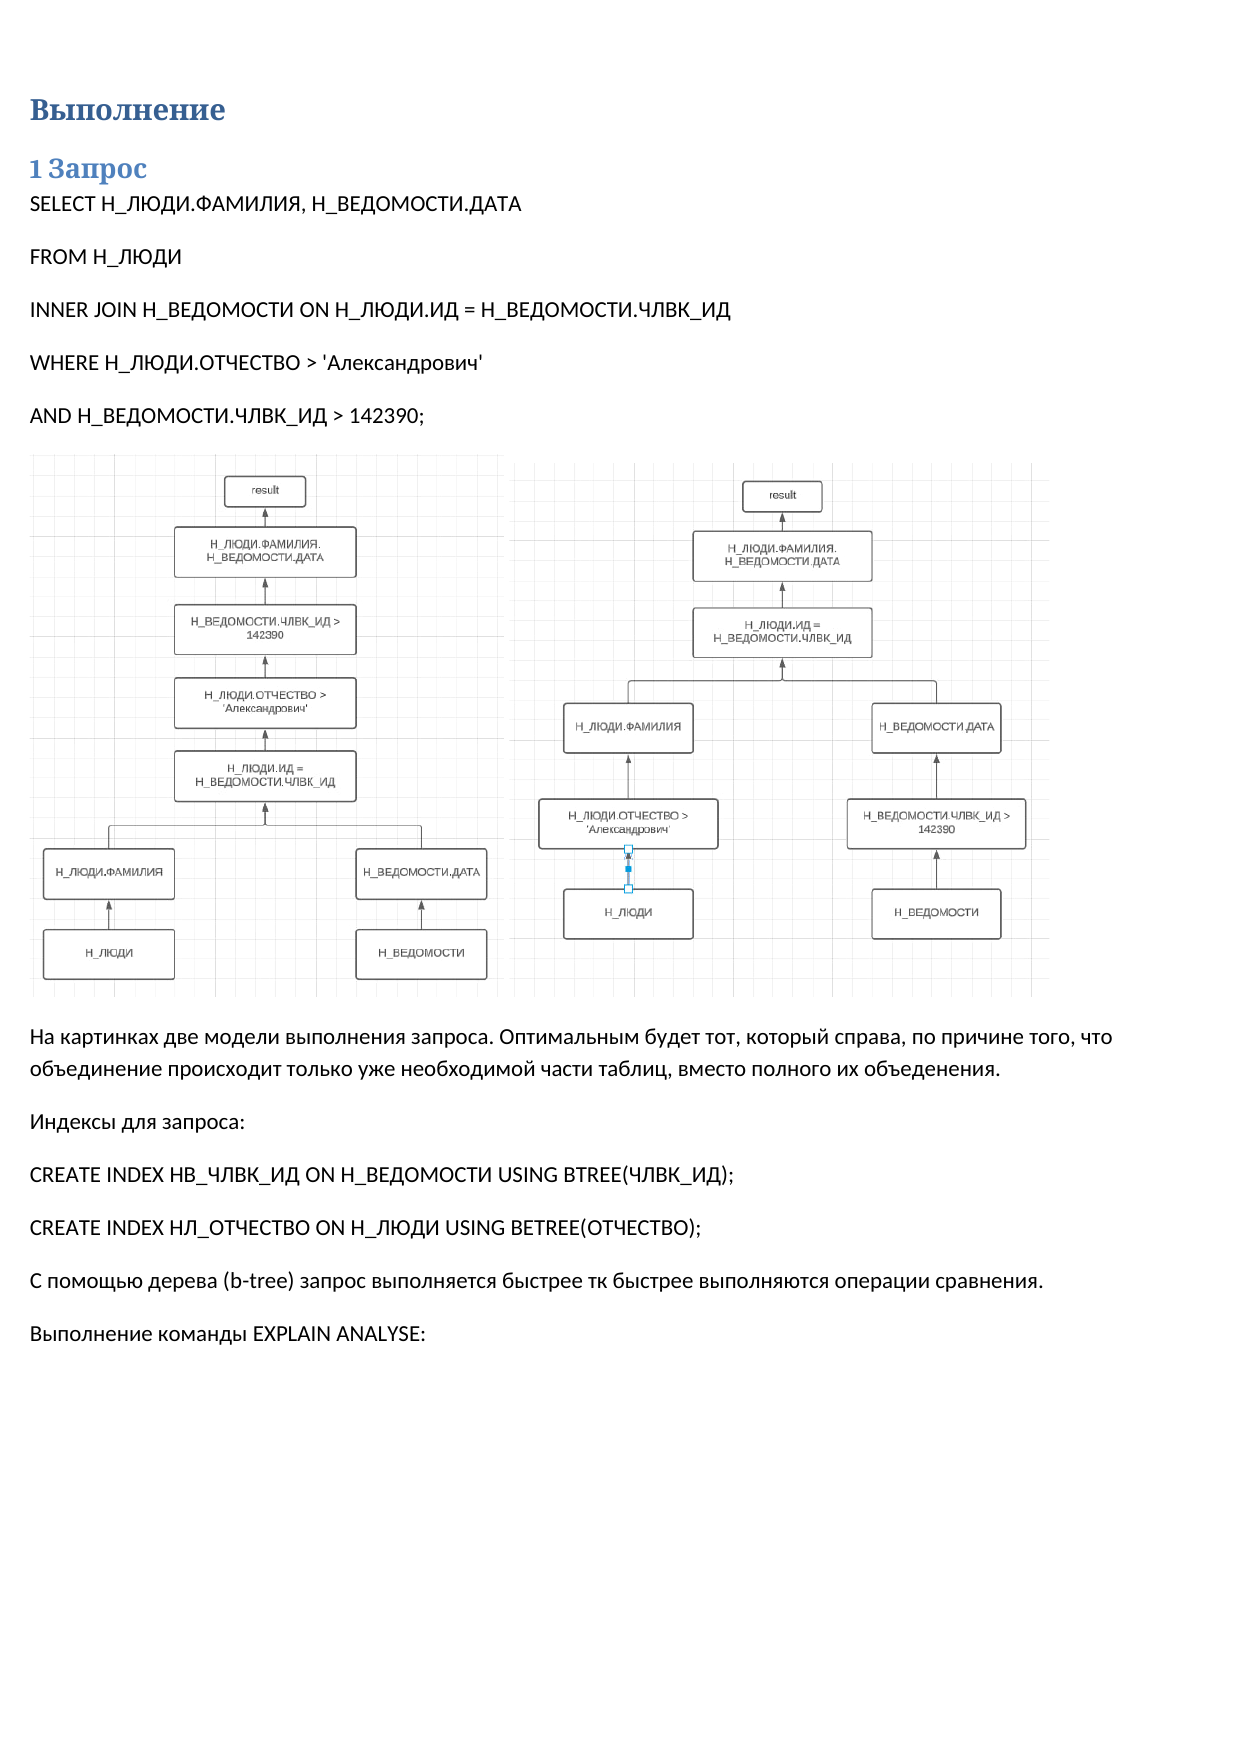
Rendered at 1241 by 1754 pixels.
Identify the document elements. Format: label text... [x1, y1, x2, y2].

text FROM Н_ЛЮДИ [29, 242, 1211, 271]
picture [29, 454, 504, 997]
text SELECT Н_ЛЮДИ.ФАМИЛИЯ, Н_ВЕДОМОСТИ.ДАТА [29, 189, 1211, 217]
text CREATE INDEX НЛ_ОТЧЕСТВО ON Н_ЛЮДИ USING BETREE(ОТЧЕСТВО); [29, 1213, 1211, 1241]
text Выполнение команды EXPLAIN ANALYSE: [29, 1319, 1211, 1347]
text На картинках две модели выполнения запроса. Оптимальным будет тот, который справа, по причине того, что объединение происходит только уже необходимой части таблиц, вместо полного их объеденения. [29, 1022, 1211, 1082]
subtitle Выполнение [29, 94, 1211, 128]
text CREATE INDEX НВ_ЧЛВК_ИД ON Н_ВЕДОМОСТИ USING BTREE(ЧЛВК_ИД); [29, 1160, 1211, 1188]
subtitle 1 Запрос [29, 154, 1211, 185]
text AND Н_ВЕДОМОСТИ.ЧЛВК_ИД > 142390; [29, 402, 1211, 429]
text Индексы для запроса: [29, 1107, 1211, 1135]
text С помощью дерева (b-tree) запрос выполняется быстрее тк быстрее выполняются операции сравнения. [29, 1266, 1211, 1294]
text INNER JOIN Н_ВЕДОМОСТИ ON Н_ЛЮДИ.ИД = Н_ВЕДОМОСТИ.ЧЛВК_ИД [29, 296, 1211, 323]
picture [509, 463, 1050, 997]
text WHERE Н_ЛЮДИ.ОТЧЕСТВО > 'Александрович' [29, 348, 1211, 377]
